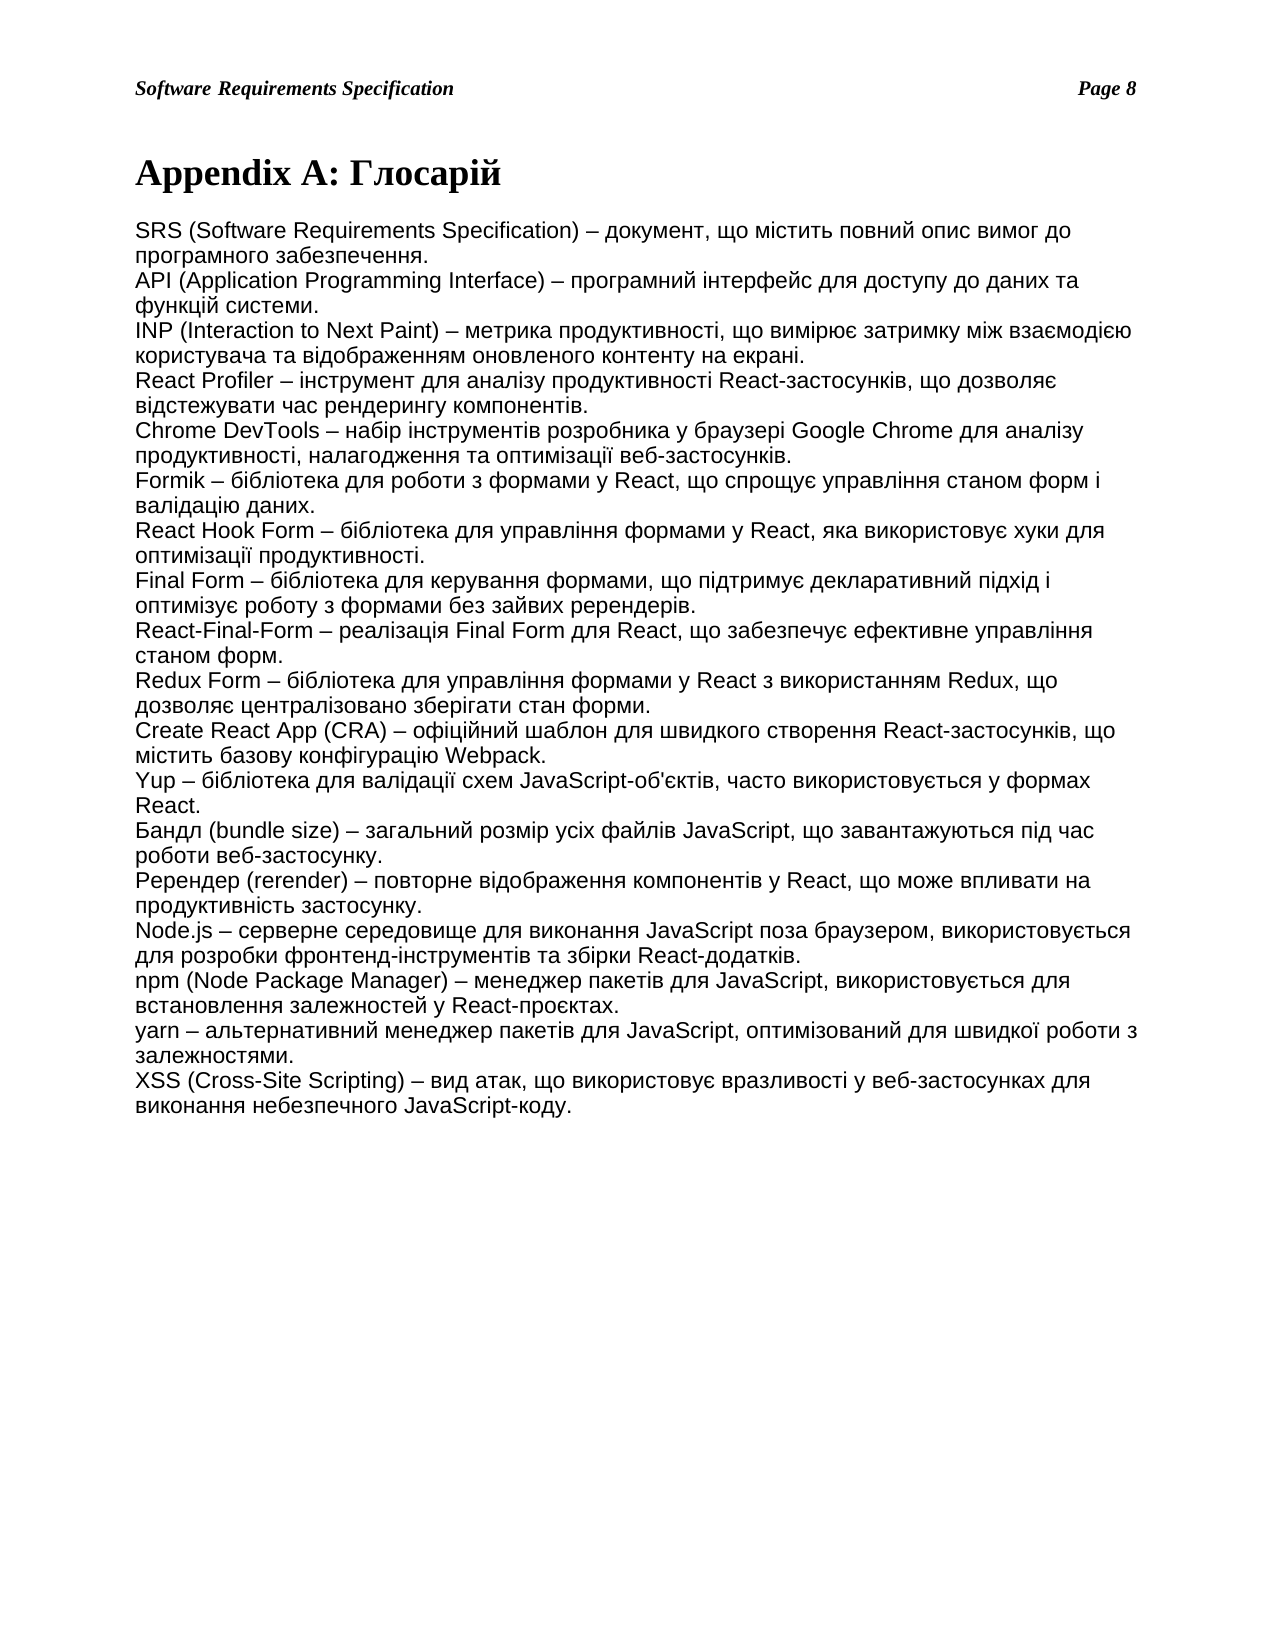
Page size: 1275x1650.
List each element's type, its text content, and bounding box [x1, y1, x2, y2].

text Appendix A: Глосарій [135, 150, 1140, 193]
text Final Form – бібліотека для керування формами, що підтримує декларативний підхід і оптимізує роботу з формами без зайвих ререндерів. [135, 568, 1140, 618]
text INP (Interaction to Next Paint) – метрика продуктивності, що вимірює затримку між взаємодією користувача та відображенням оновленого контенту на екрані. [135, 318, 1140, 368]
text Redux Form – бібліотека для управління формами у React з використанням Redux, що дозволяє централізовано зберігати стан форми. [135, 668, 1140, 718]
text Ререндер (rerender) – повторне відображення компонентів у React, що може впливати на продуктивність застосунку. [135, 868, 1140, 918]
text Бандл (bundle size) – загальний розмір усіх файлів JavaScript, що завантажуються під час роботи веб-застосунку. [135, 818, 1140, 868]
text XSS (Cross-Site Scripting) – вид атак, що використовує вразливості у веб-застосунках для виконання небезпечного JavaScript-коду. [135, 1068, 1140, 1118]
text yarn – альтернативний менеджер пакетів для JavaScript, оптимізований для швидкої роботи з залежностями. [135, 1018, 1140, 1068]
text API (Application Programming Interface) – програмний інтерфейс для доступу до даних та функцій системи. [135, 268, 1140, 318]
text Create React App (CRA) – офіційний шаблон для швидкого створення React-застосунків, що містить базову конфігурацію Webpack. [135, 718, 1140, 768]
text Chrome DevTools – набір інструментів розробника у браузері Google Chrome для аналізу продуктивності, налагодження та оптимізації веб-застосунків. [135, 418, 1140, 468]
text React Profiler – інструмент для аналізу продуктивності React-застосунків, що дозволяє відстежувати час рендерингу компонентів. [135, 368, 1140, 418]
text npm (Node Package Manager) – менеджер пакетів для JavaScript, використовується для встановлення залежностей у React-проєктах. [135, 968, 1140, 1018]
text Node.js – серверне середовище для виконання JavaScript поза браузером, використовується для розробки фронтенд-інструментів та збірки React-додатків. [135, 918, 1140, 968]
text React Hook Form – бібліотека для управління формами у React, яка використовує хуки для оптимізації продуктивності. [135, 518, 1140, 568]
text React-Final-Form – реалізація Final Form для React, що забезпечує ефективне управління станом форм. [135, 618, 1140, 668]
text Yup – бібліотека для валідації схем JavaScript-об'єктів, часто використовується у формах React. [135, 768, 1140, 818]
text SRS (Software Requirements Specification) – документ, що містить повний опис вимог до програмного забезпечення. [135, 218, 1140, 268]
text Formik – бібліотека для роботи з формами у React, що спрощує управління станом форм і валідацію даних. [135, 468, 1140, 518]
